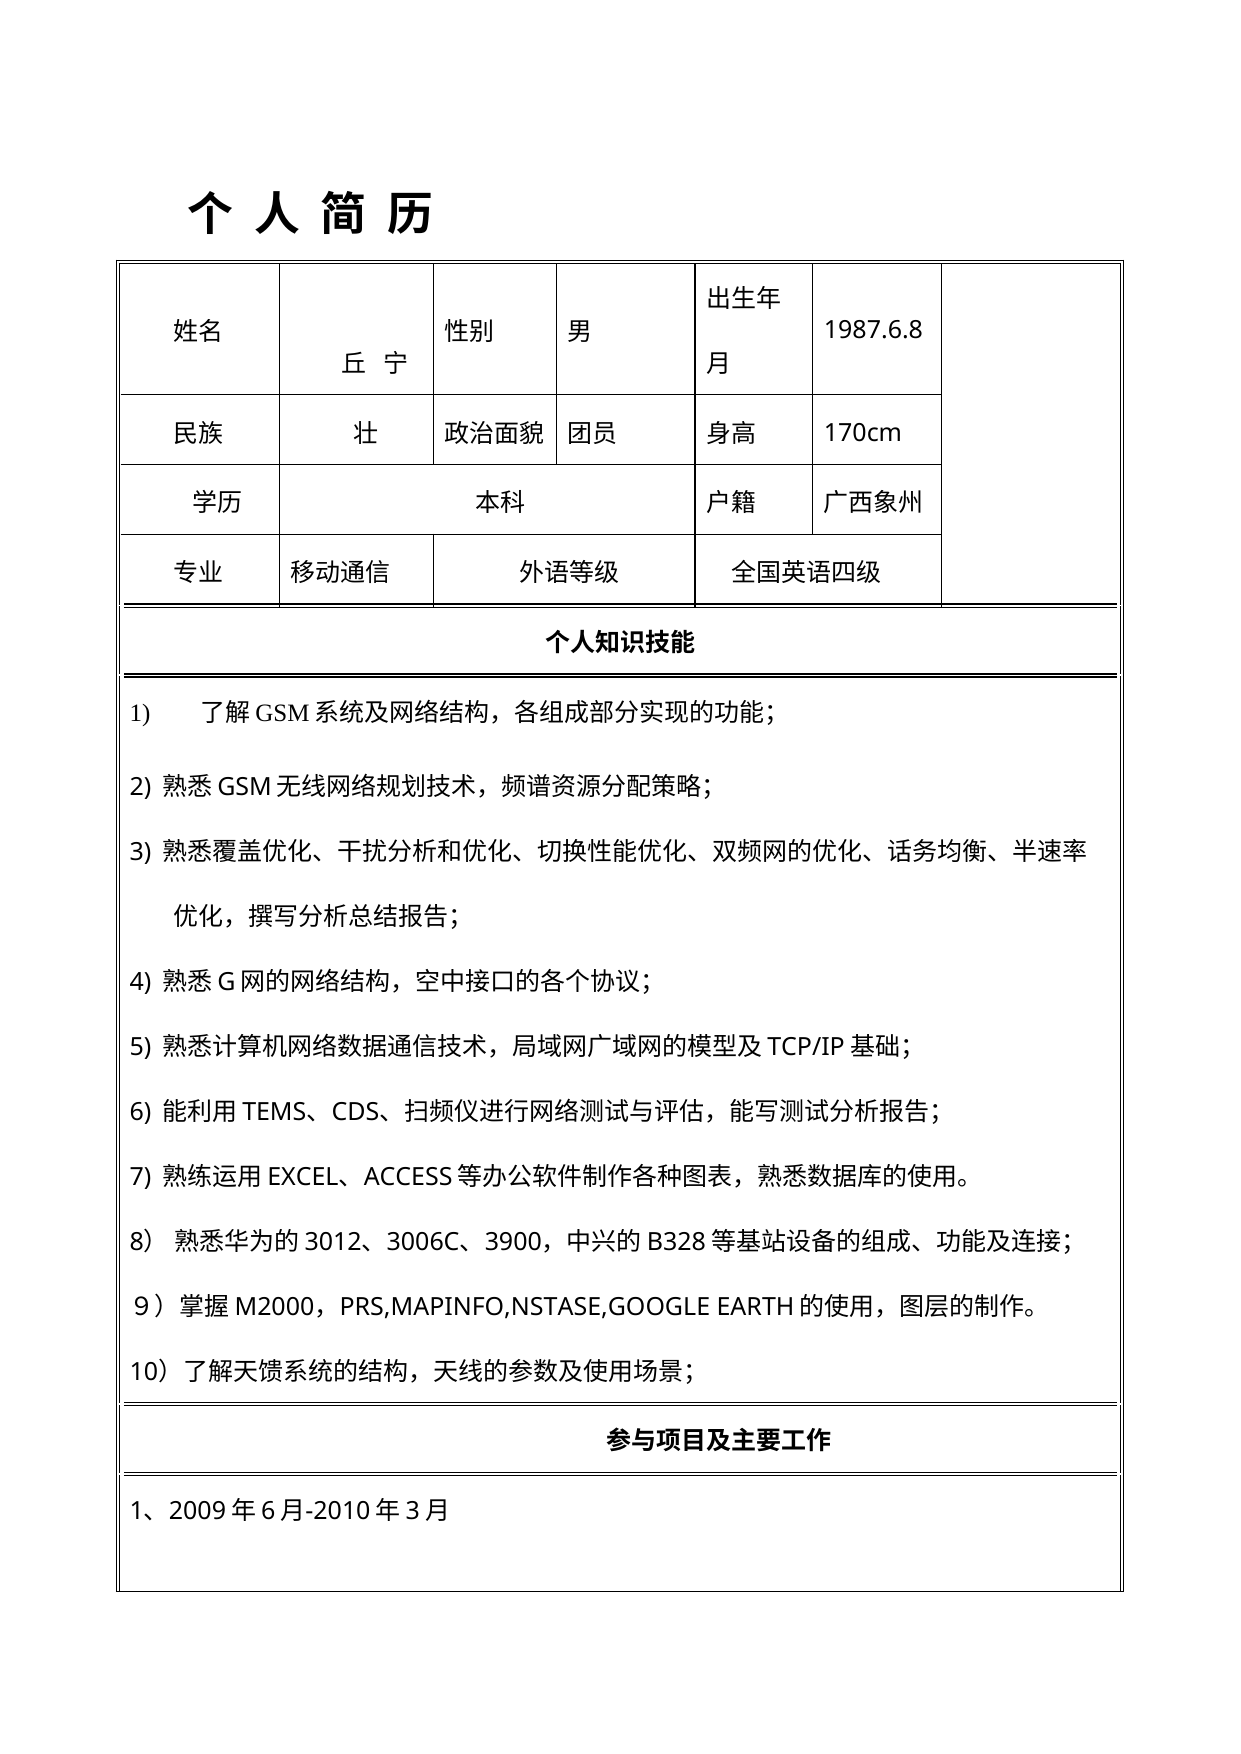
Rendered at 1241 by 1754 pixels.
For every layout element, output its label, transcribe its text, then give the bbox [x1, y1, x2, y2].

table_cell 170cm [813, 395, 941, 464]
table_cell 身高 [696, 395, 812, 464]
table_header [942, 264, 1120, 603]
table_cell 广西象州 [813, 465, 941, 533]
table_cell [118, 1471, 1122, 1591]
table_cell 壮 [280, 395, 433, 464]
table_cell 1) 了解GSM系统及网络结构，各组成部分实现的功能； 2) 熟悉GSM无线网络规划技术，频谱资源分配策略； 3) 熟悉覆盖优化、干扰分析和优化、切换性能优化、双频网的优化、话务均衡、半速率优化，撰写分析总结报告； 4) 熟悉G网的网络结构，空中接口的各个协议； 5) 熟悉计算机网络数据通信技术，局域网广域网的模型及TCP/IP基础； 6) 能利用TEMS、CDS、扫频仪进行网络测试与评估，能写测试分析报告； 7) 熟练运用EXCEL、ACCESS等办公软件制作各种图表，熟悉数据库的使用。 8） 熟悉华为的3012、3006C、3900，中兴的B328等基站设备的组成、功能及连接； ９）掌握M2000，PRS,MAPINFO,NSTASE,GOOGLE EARTH的使用，图层的制作。 10）了解天馈系统的结构，天线的参数及使用场景； [118, 673, 1122, 1402]
table_header 男 [557, 264, 694, 394]
table_cell 专业 [120, 535, 279, 603]
table_cell 参与项目及主要工作 [118, 1402, 1122, 1471]
table_cell 民族 [120, 395, 279, 464]
table_header 1987.6.8 [813, 264, 941, 394]
table_cell 学历 [120, 465, 279, 533]
table_header 姓名 [120, 264, 279, 394]
table_cell 政治面貌 [434, 395, 556, 464]
table_cell 团员 [557, 395, 694, 464]
table_cell 移动通信 [280, 535, 433, 603]
table_cell 本科 [280, 465, 694, 533]
text 个 人 简 历 [187, 162, 1053, 259]
table_cell 个人知识技能 [118, 603, 1122, 673]
table_cell 全国英语四级 [696, 535, 941, 603]
table_cell 外语等级 [434, 535, 694, 603]
table_cell 户籍 [696, 465, 812, 533]
table_header 丘 宁 [280, 264, 433, 394]
table_header 性别 [434, 264, 556, 394]
table_header 出生年月 [696, 264, 812, 394]
